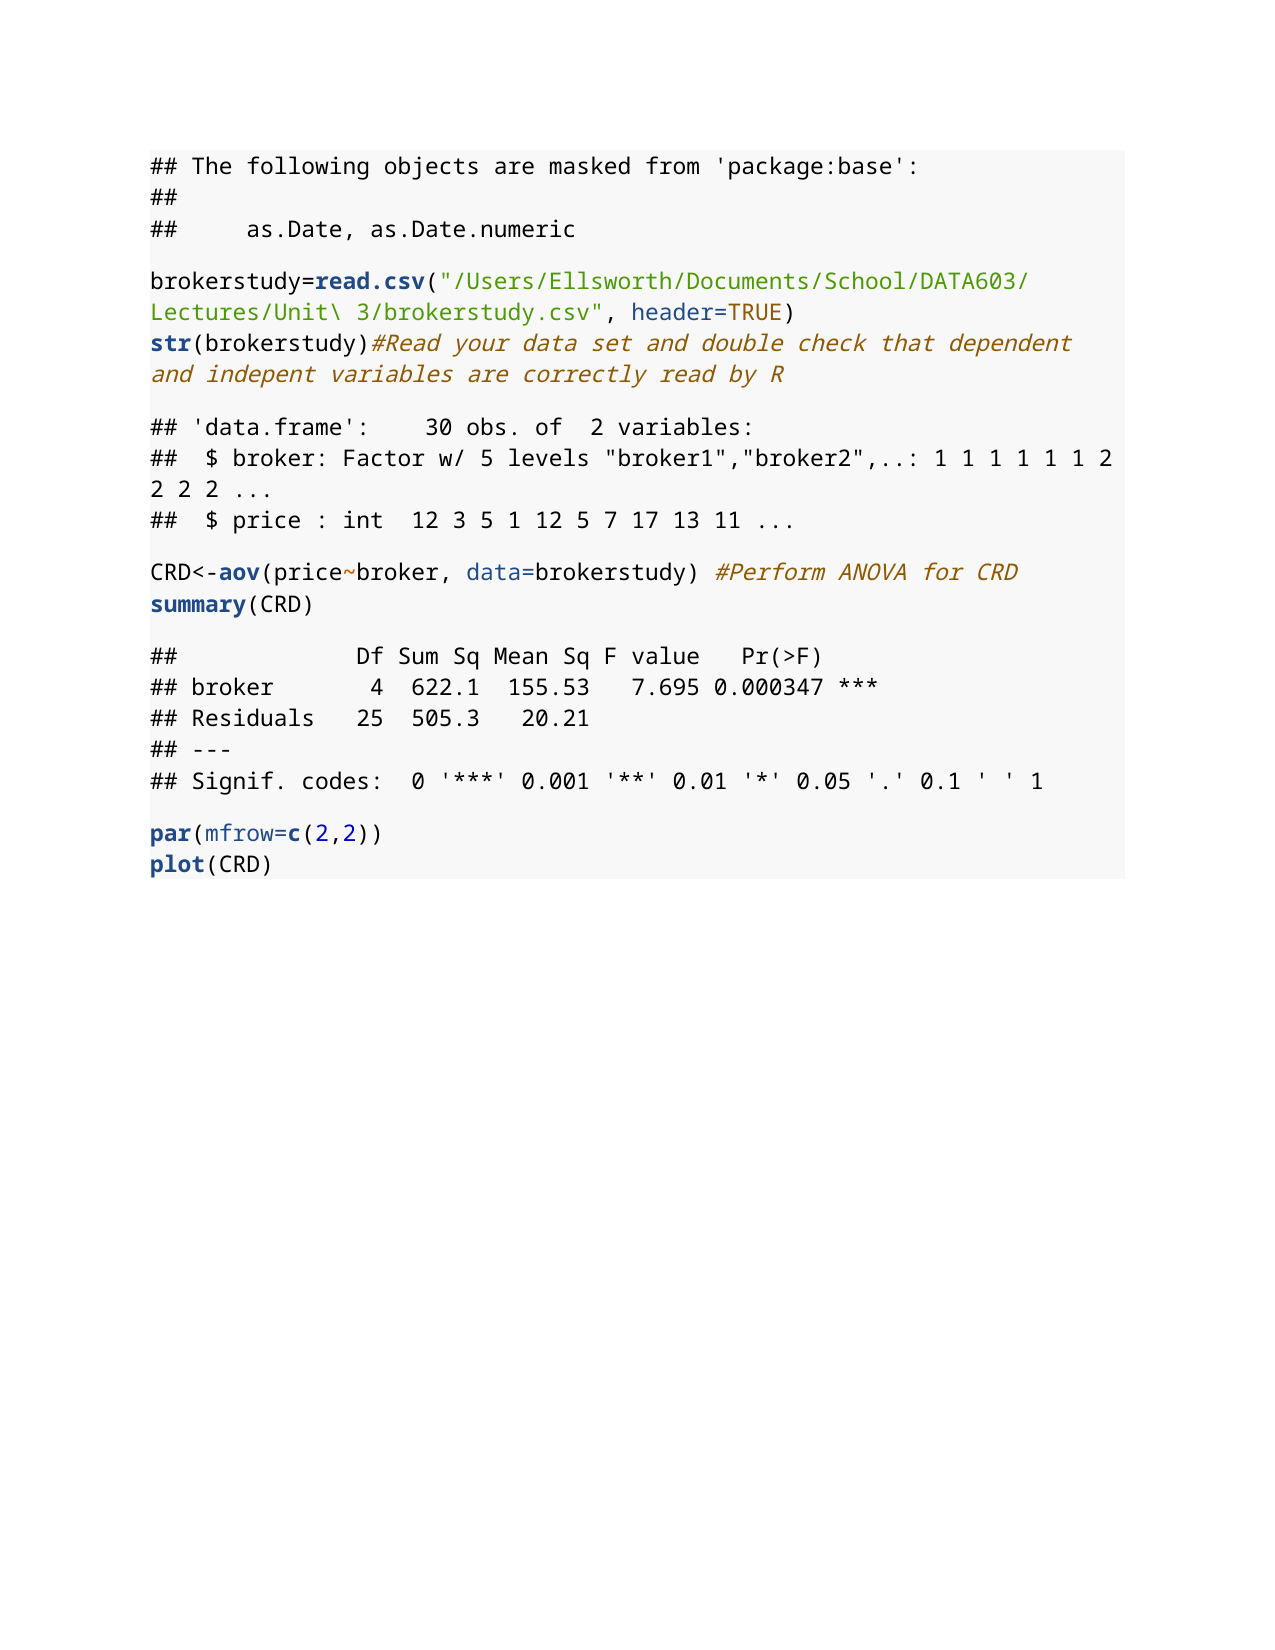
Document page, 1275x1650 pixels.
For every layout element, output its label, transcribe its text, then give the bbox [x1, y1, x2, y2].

text brokerstudy=read.csv("/Users/Ellsworth/Documents/School/DATA603/Lectures/Unit\ 3/brokerstudy.csv", header=TRUE) str(brokerstudy)#Read your data set and double check that dependent and indepent variables are correctly read by R [150, 264, 1125, 389]
text ## The following objects are masked from 'package:base': ## ## as.Date, as.Date.numeric [150, 150, 1125, 244]
text par(mfrow=c(2,2)) plot(CRD) [274, 817, 1125, 879]
text ## 'data.frame': 30 obs. of 2 variables: ## $ broker: Factor w/ 5 levels "broker1","broker2",..: 1 1 1 1 1 1 2 2 2 2 ... ## $ price : int 12 3 5 1 12 5 7 17 13 11 ... [150, 410, 1125, 535]
text CRD<-aov(price~broker, data=brokerstudy) #Perform ANOVA for CRD summary(CRD) [150, 556, 1125, 619]
text ## Df Sum Sq Mean Sq F value Pr(>F) ## broker 4 622.1 155.53 7.695 0.000347 *** ## Residuals 25 505.3 20.21 ## --- ## Signif. codes: 0 '***' 0.001 '**' 0.01 '*' 0.05 '.' 0.1 ' ' 1 [150, 639, 1125, 796]
